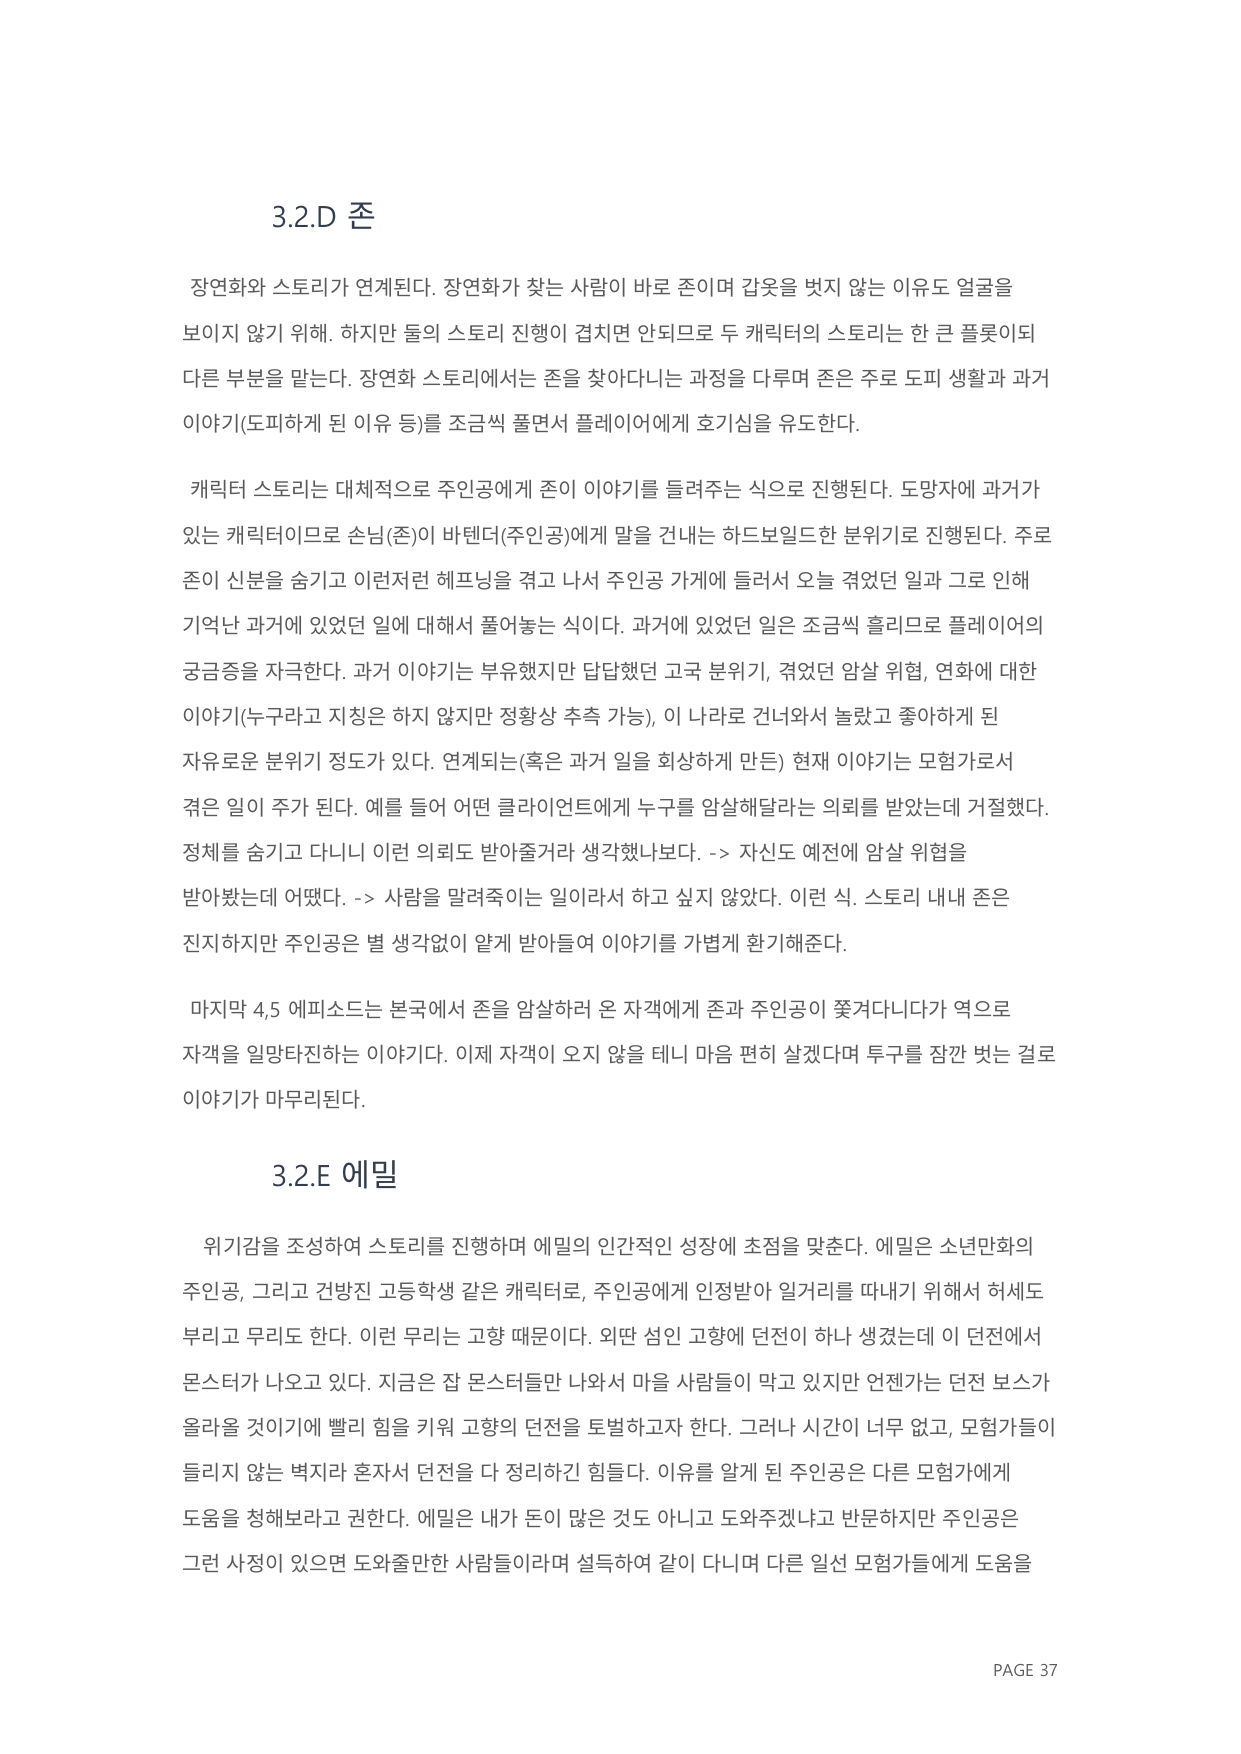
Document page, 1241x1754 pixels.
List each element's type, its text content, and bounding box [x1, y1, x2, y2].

text 장연화와 스토리가 연계된다. 장연화가 찾는 사람이 바로 존이며 갑옷을 벗지 않는 이유도 얼굴을 보이지 않기 위해. 하지만 둘의 스토리 진행이 겹치면 안되므로 두 캐릭터의 스토리는 한 큰 플롯이되 다른 부분을 맡는다. 장연화 스토리에서는 존을 찾아다니는 과정을 다루며 존은 주로 도피 생활과 과거 이야기(도피하게 된 이유 등)를 조금씩 풀면서 플레이어에게 호기심을 유도한다. [182, 272, 1058, 438]
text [182, 1230, 1058, 1577]
subtitle 존 [271, 191, 1058, 236]
text 마지막 4,5 에피소드는 본국에서 존을 암살하러 온 자객에게 존과 주인공이 쫓겨다니다가 역으로 자객을 일망타진하는 이야기다. 이제 자객이 오지 않을 테니 마음 편히 살겠다며 투구를 잠깐 벗는 걸로 이야기가 마무리된다. [182, 993, 1058, 1114]
subtitle 에밀 [271, 1150, 1058, 1195]
text 캐릭터 스토리는 대체적으로 주인공에게 존이 이야기를 들려주는 식으로 진행된다. 도망자에 과거가 있는 캐릭터이므로 손님(존)이 바텐더(주인공)에게 말을 건내는 하드보일드한 분위기로 진행된다. 주로 존이 신분을 숨기고 이런저런 헤프닝을 겪고 나서 주인공 가게에 들러서 오늘 겪었던 일과 그로 인해 기억난 과거에 있었던 일에 대해서 풀어놓는 식이다. 과거에 있었던 일은 조금씩 흘리므로 플레이어의 궁금증을 자극한다. 과거 이야기는 부유했지만 답답했던 고국 분위기, 겪었던 암살 위협, 연화에 대한 이야기(누구라고 지칭은 하지 않지만 정황상 추측 가능), 이 나라로 건너와서 놀랐고 좋아하게 된 자유로운 분위기 정도가 있다. 연계되는(혹은 과거 일을 회상하게 만든) 현재 이야기는 모험가로서 겪은 일이 주가 된다. 예를 들어 어떤 클라이언트에게 누구를 암살해달라는 의뢰를 받았는데 거절했다. 정체를 숨기고 다니니 이런 의뢰도 받아줄거라 생각했나보다. -> 자신도 예전에 암살 위협을 받아봤는데 어땠다. -> 사람을 말려죽이는 일이라서 하고 싶지 않았다. 이런 식. 스토리 내내 존은 진지하지만 주인공은 별 생각없이 얕게 받아들여 이야기를 가볍게 환기해준다. [182, 474, 1058, 957]
